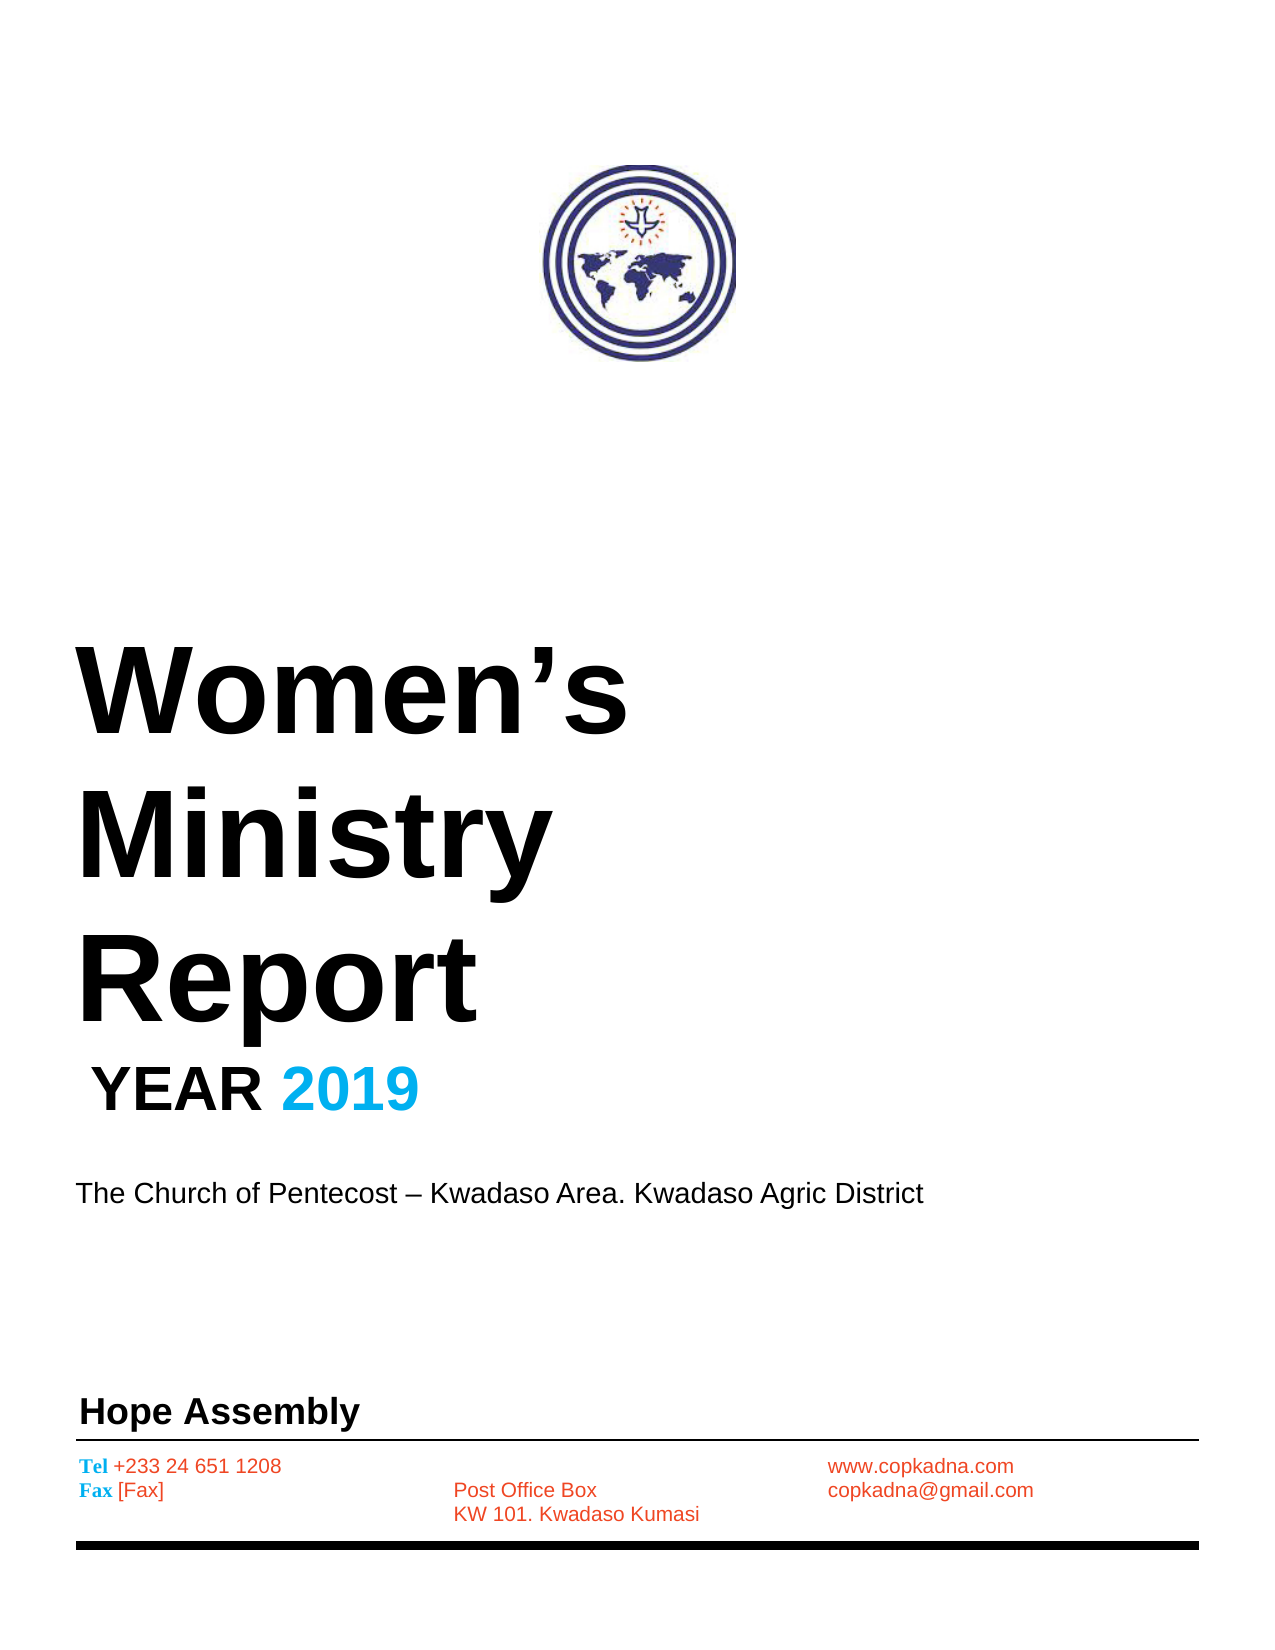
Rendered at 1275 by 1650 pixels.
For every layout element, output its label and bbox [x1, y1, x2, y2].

picture [539, 165, 736, 362]
